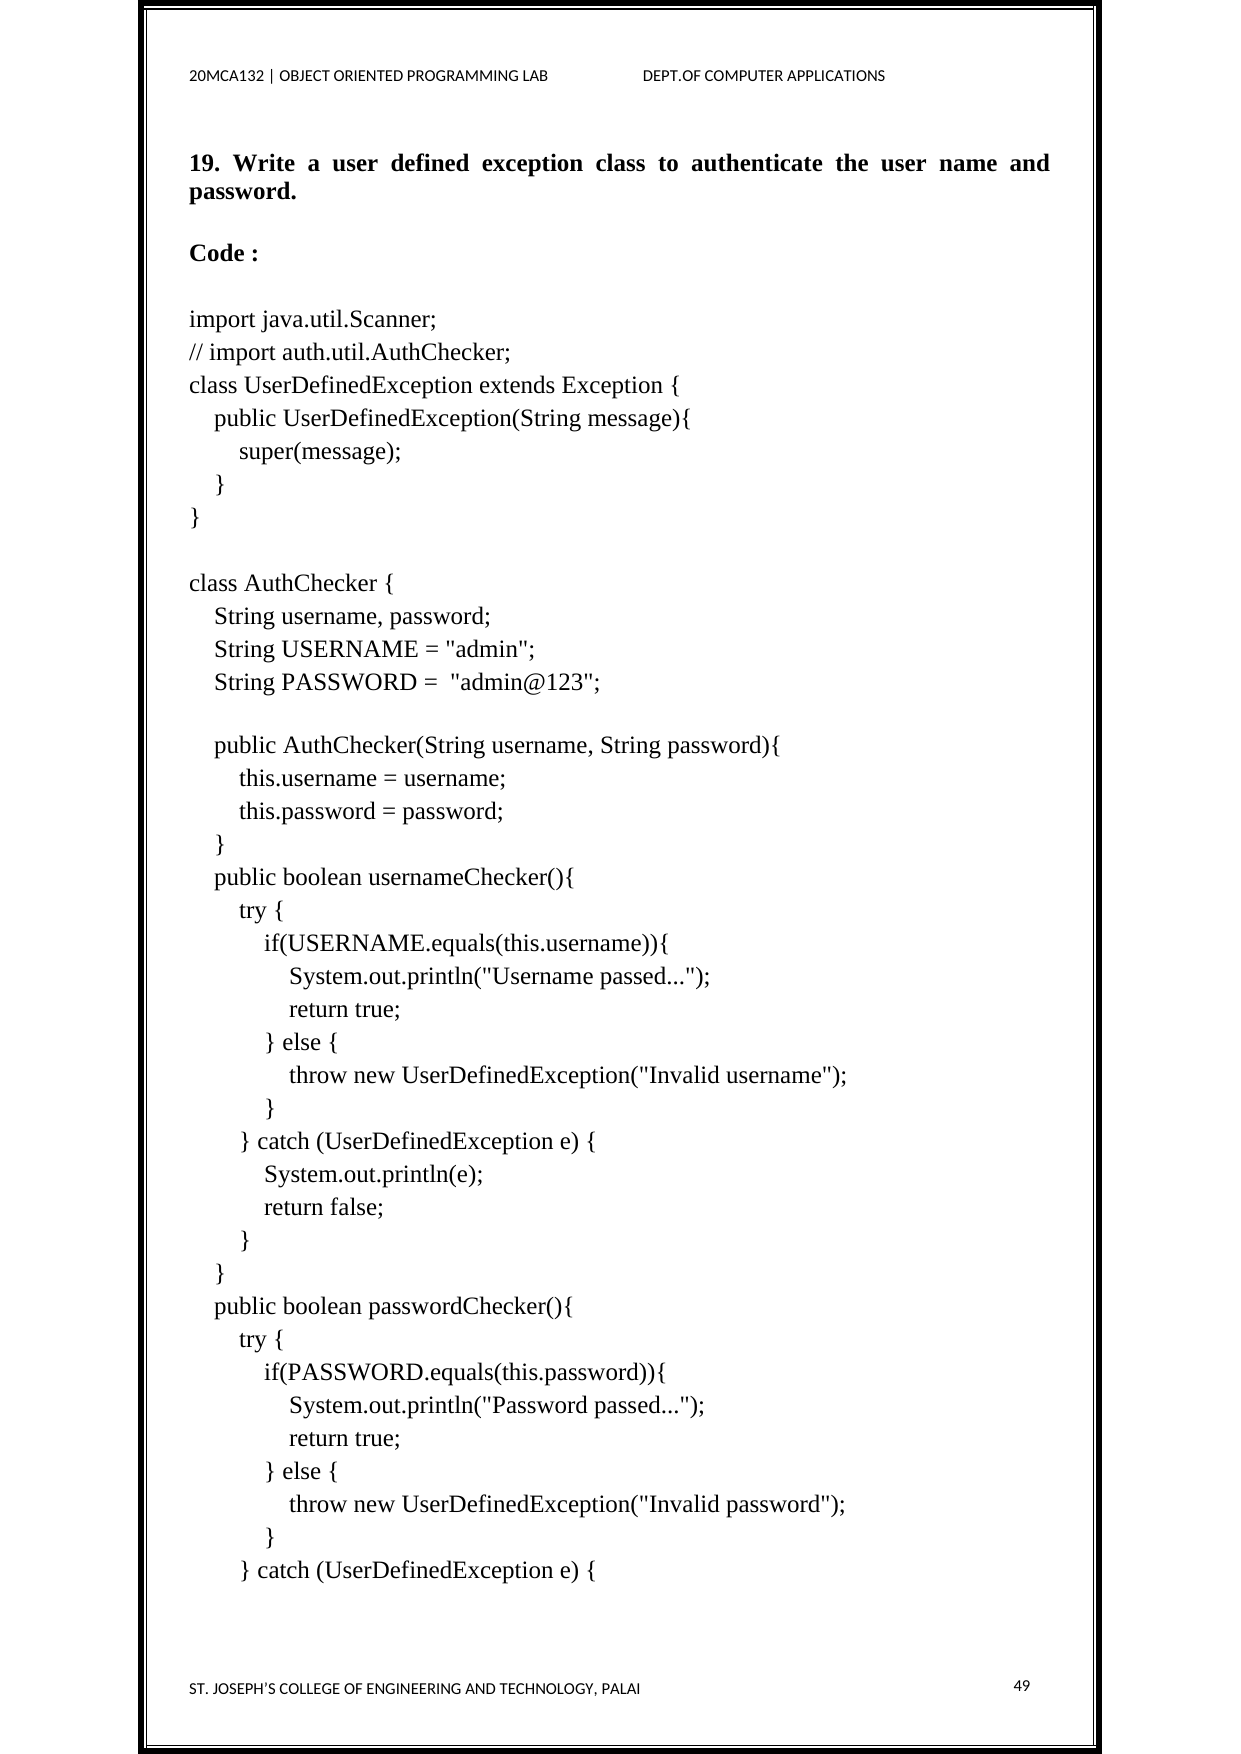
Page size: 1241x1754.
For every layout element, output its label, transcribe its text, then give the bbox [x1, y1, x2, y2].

text System.out.println("Password passed..."); [189, 1390, 1051, 1419]
text import java.util.Scanner; [189, 304, 1051, 333]
text } [189, 1225, 1051, 1254]
text this.password = password; [189, 796, 1051, 824]
text throw new UserDefinedException("Invalid username"); [189, 1060, 1051, 1089]
text return true; [189, 1423, 1051, 1452]
text } [189, 1093, 1051, 1122]
text public boolean usernameChecker(){ [189, 862, 1051, 891]
text } else { [189, 1456, 1051, 1485]
text try { [189, 1324, 1051, 1353]
text class UserDefinedException extends Exception { [189, 370, 1051, 399]
text System.out.println("Username passed..."); [189, 961, 1051, 989]
text } catch (UserDefinedException e) { [189, 1555, 1051, 1584]
text } [189, 469, 1051, 498]
text public UserDefinedException(String message){ [189, 403, 1051, 432]
text } [189, 1258, 1051, 1287]
text } [189, 1522, 1051, 1551]
text if(PASSWORD.equals(this.password)){ [189, 1357, 1051, 1386]
text 19. Write a user defined exception class to authenticate the user name and password. [189, 148, 1051, 205]
text return false; [189, 1192, 1051, 1221]
text String username, password; [189, 601, 1051, 630]
text } [189, 829, 1051, 857]
text } [189, 502, 1051, 531]
text Code : [189, 238, 1051, 267]
text if(USERNAME.equals(this.username)){ [189, 928, 1051, 957]
text } catch (UserDefinedException e) { [189, 1126, 1051, 1155]
text class AuthChecker { [189, 568, 1051, 597]
text } else { [189, 1027, 1051, 1056]
text System.out.println(e); [189, 1159, 1051, 1188]
text super(message); [189, 436, 1051, 465]
text // import auth.util.AuthChecker; [189, 337, 1051, 366]
text String PASSWORD = "admin@123"; [189, 667, 1051, 696]
text public AuthChecker(String username, String password){ [189, 730, 1051, 758]
text throw new UserDefinedException("Invalid password"); [189, 1489, 1051, 1518]
text this.username = username; [189, 763, 1051, 791]
text public boolean passwordChecker(){ [189, 1291, 1051, 1320]
text String USERNAME = "admin"; [189, 634, 1051, 663]
text return true; [189, 994, 1051, 1023]
text try { [189, 895, 1051, 923]
